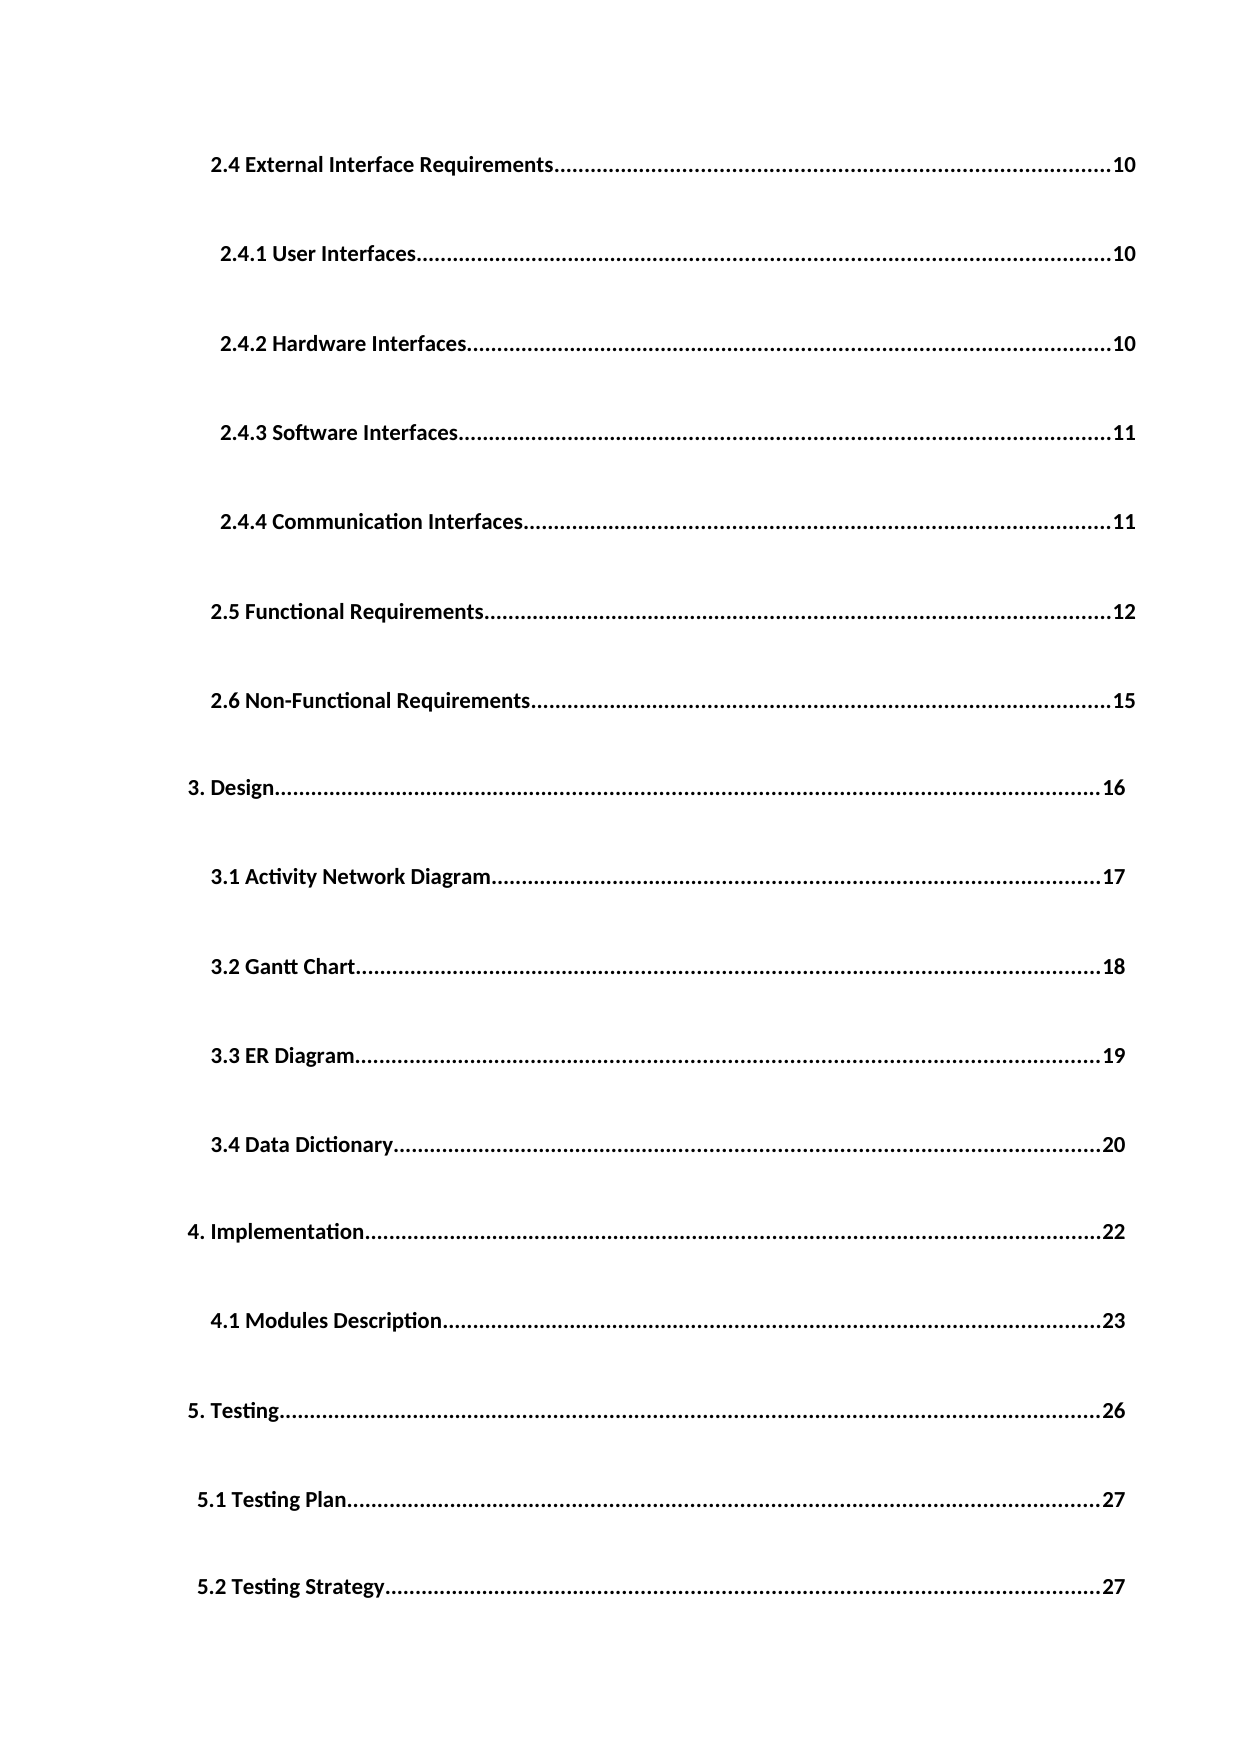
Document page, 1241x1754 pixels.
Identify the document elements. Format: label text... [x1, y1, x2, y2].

text 4.1 Modules Description 23 [210, 1307, 1053, 1335]
text 5.2 Testing Strategy 27 [187, 1572, 1053, 1600]
text 2.4 External Interface Requirements 10 [210, 150, 1053, 178]
text 3.3 ER Diagram 19 [210, 1041, 1053, 1069]
text 3.1 Activity Network Diagram 17 [210, 862, 1053, 890]
text 3.2 Gantt Chart 18 [210, 952, 1053, 980]
text 2.4.2 Hardware Interfaces 10 [210, 329, 1053, 357]
text 2.5 Functional Requirements 12 [210, 597, 1053, 625]
text 2.4.3 Software Interfaces 11 [210, 418, 1053, 446]
text 3.4 Data Dictionary 20 [210, 1131, 1053, 1158]
text 2.4.1 User Interfaces 10 [210, 239, 1053, 267]
text 5.1 Testing Plan 27 [187, 1485, 1053, 1513]
text 2.6 Non-Functional Requirements 15 [210, 686, 1053, 714]
text 4. Implementation 22 [187, 1217, 1053, 1245]
text 5. Testing 26 [187, 1396, 1053, 1424]
text 3. Design 16 [187, 773, 1053, 801]
text 2.4.4 Communication Interfaces 11 [210, 507, 1053, 536]
